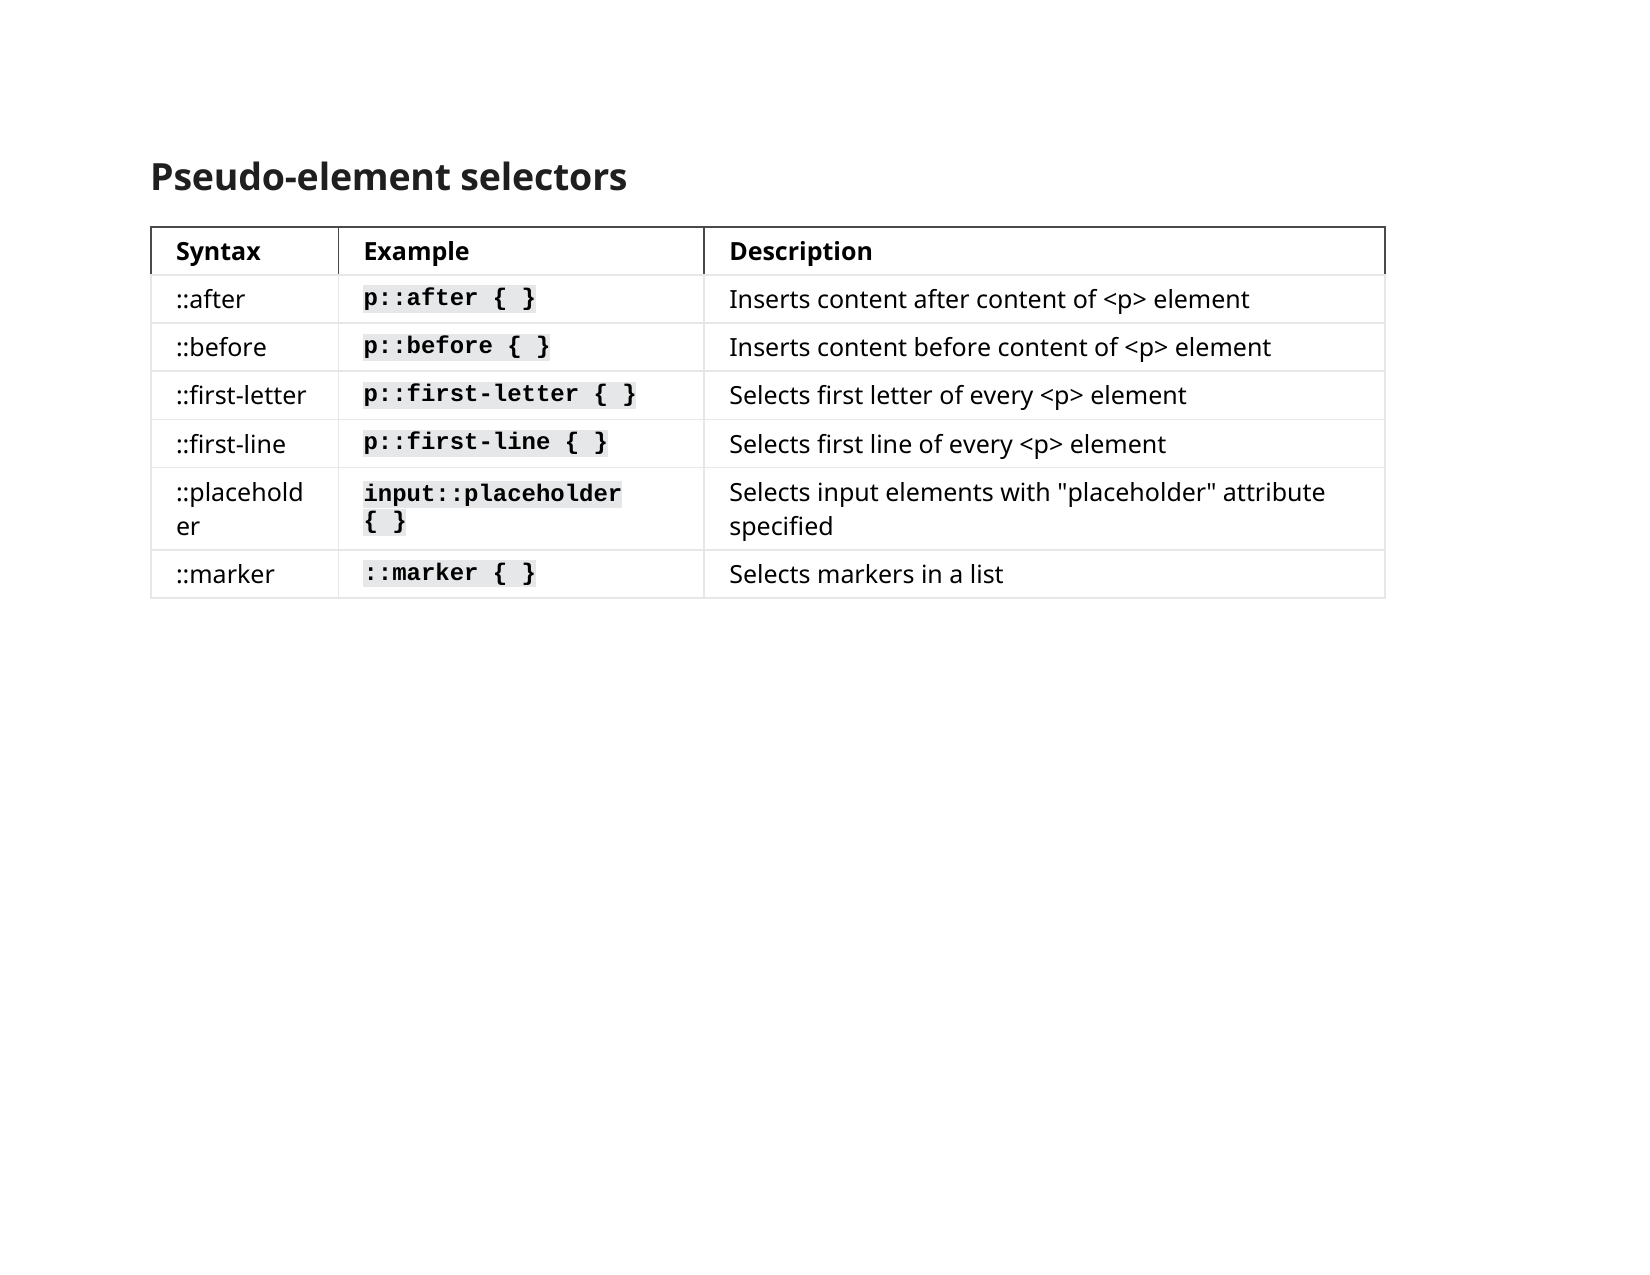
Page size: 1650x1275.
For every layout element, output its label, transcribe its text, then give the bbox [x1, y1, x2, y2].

table_cell ::before [152, 324, 338, 370]
table_cell ::first-line [152, 420, 338, 467]
table_cell ::first-letter [152, 372, 338, 418]
table_cell input::placeholder { } [339, 468, 703, 549]
table_cell ::placeholder [152, 468, 338, 549]
table_header Syntax [152, 228, 338, 274]
table_header Example [339, 228, 703, 274]
table_cell Inserts content before content of <p> element [705, 324, 1384, 370]
table_cell Inserts content after content of <p> element [705, 276, 1384, 322]
table_cell Selects markers in a list [705, 551, 1384, 597]
table_cell p::first-letter { } [339, 372, 703, 418]
table_cell Selects input elements with "placeholder" attribute specified [705, 468, 1384, 549]
table_cell ::marker { } [339, 551, 703, 597]
table_cell ::after [152, 276, 338, 322]
table_header Description [705, 228, 1384, 274]
text Pseudo-element selectors [150, 150, 1500, 201]
table_cell p::after { } [339, 276, 703, 322]
table_cell Selects first line of every <p> element [705, 420, 1384, 467]
table_cell p::first-line { } [339, 420, 703, 467]
table_cell Selects first letter of every <p> element [705, 372, 1384, 418]
table_cell p::before { } [339, 324, 703, 370]
table_cell ::marker [152, 551, 338, 597]
